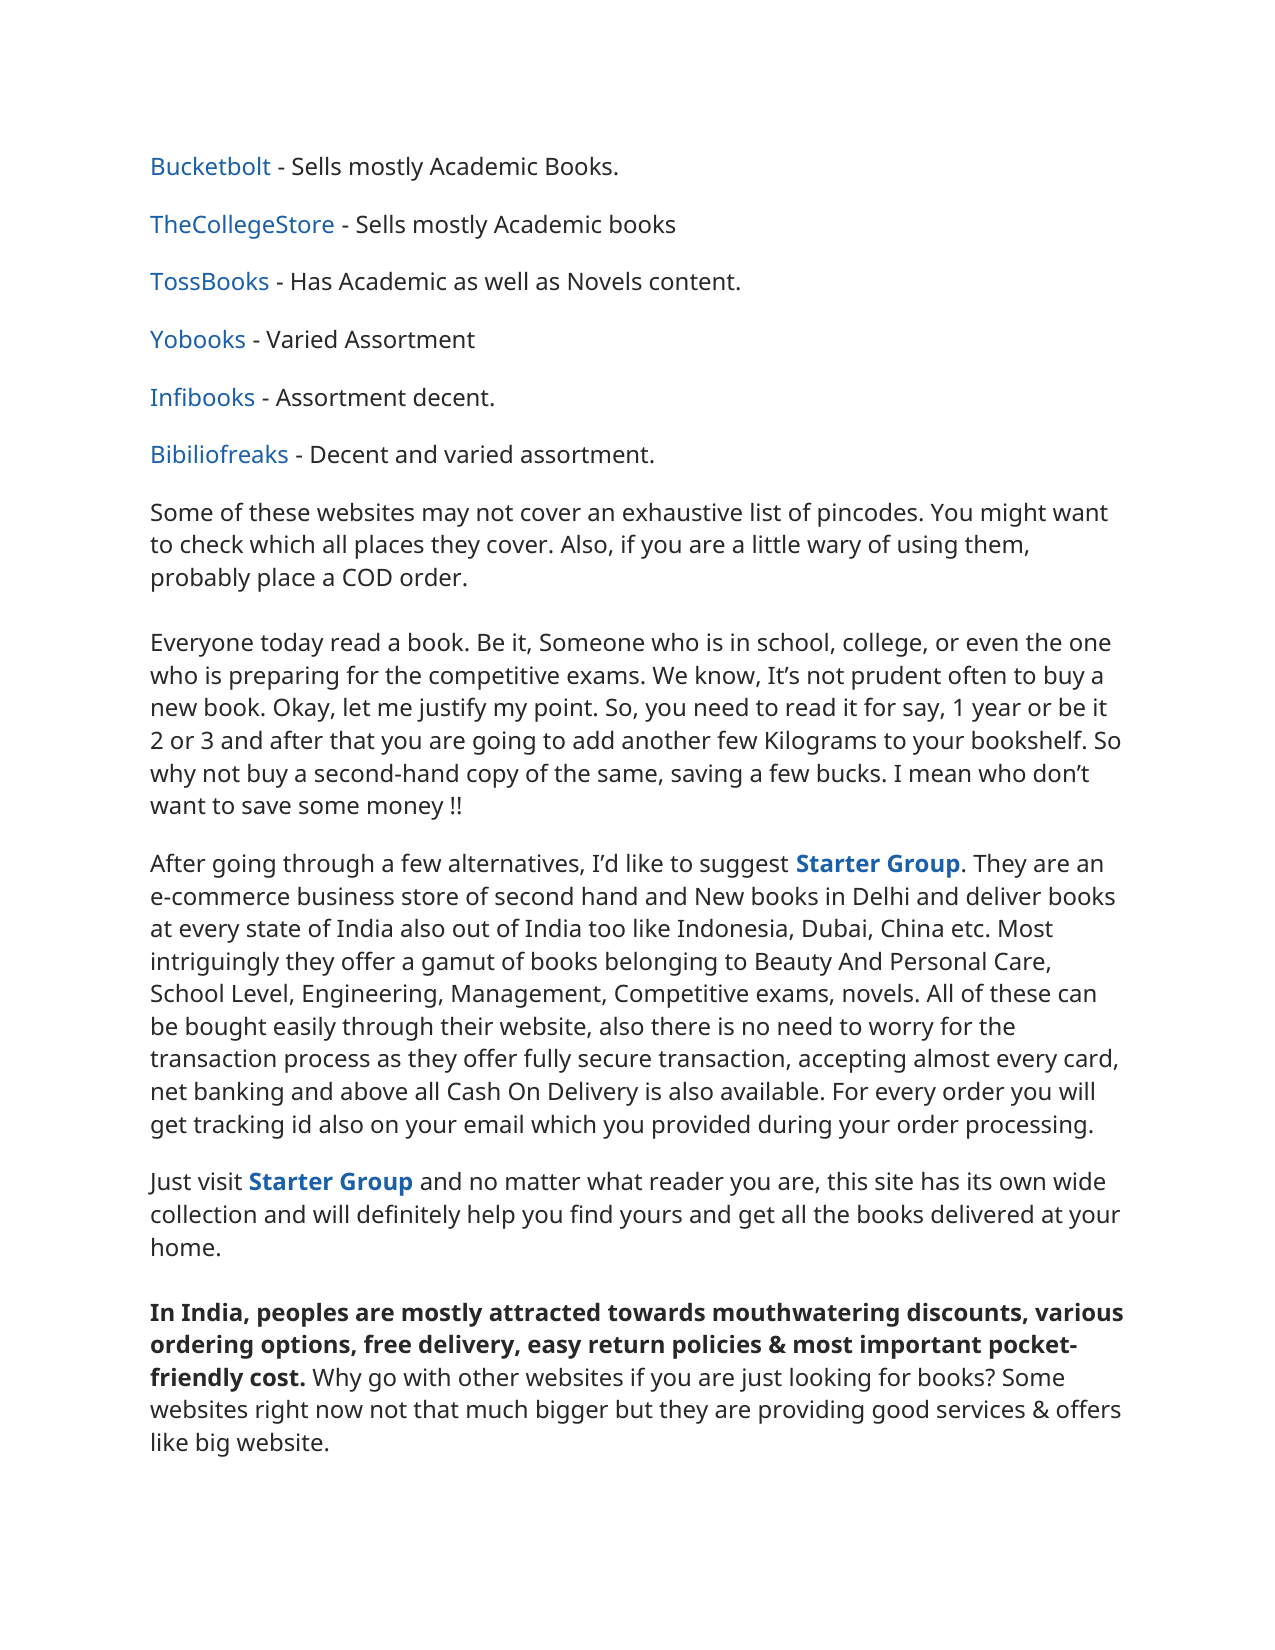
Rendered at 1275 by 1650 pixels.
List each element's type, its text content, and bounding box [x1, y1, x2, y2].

text After going through a few alternatives, I’d like to suggest Starter Group. They are an e-commerce business store of second hand and New books in Delhi and deliver books at every state of India also out of India too like Indonesia, Dubai, China etc. Most intriguingly they offer a gamut of books belonging to Beauty And Personal Care, School Level, Engineering, Management, Competitive exams, novels. All of these can be bought easily through their website, also there is no need to worry for the transaction process as they offer fully secure transaction, accepting almost every card, net banking and above all Cash On Delivery is also available. For every order you will get tracking id also on your email which you provided during your order processing. [150, 847, 1125, 1140]
text TheCollegeStore - Sells mostly Academic books [150, 208, 1125, 240]
text Some of these websites may not cover an exhaustive list of pincodes. You might want to check which all places they cover. Also, if you are a little wary of using them, probably place a COD order. [150, 496, 1125, 593]
text Just visit Starter Group and no matter what reader you are, this site has its own wide collection and will definitely help you find yours and get all the books delivered at your home. [150, 1165, 1125, 1263]
text Infibooks - Assortment decent. [150, 380, 1125, 413]
text In India, peoples are mostly attracted towards mouthwatering discounts, various ordering options, free delivery, easy return policies & most important pocket-friendly cost. Why go with other websites if you are just looking for books? Some websites right now not that much bigger but they are providing good services & offers like big website. [330, 1296, 1125, 1458]
text TossBooks - Has Academic as well as Novels content. [150, 265, 1125, 298]
text Everyone today read a book. Be it, Someone who is in school, college, or even the one who is preparing for the competitive exams. We know, It’s not prudent often to buy a new book. Okay, let me justify my point. So, you need to read it for say, 1 year or be it 2 or 3 and after that you are going to add another few Kilograms to your bookshelf. So why not buy a second-hand copy of the same, saving a few bucks. I mean who don’t want to save some money !! [150, 626, 1125, 822]
text Bibiliofreaks - Decent and varied assortment. [150, 438, 1125, 471]
text Bucketbolt - Sells mostly Academic Books. [150, 150, 1125, 183]
text Yobooks - Varied Assortment [150, 323, 1125, 355]
